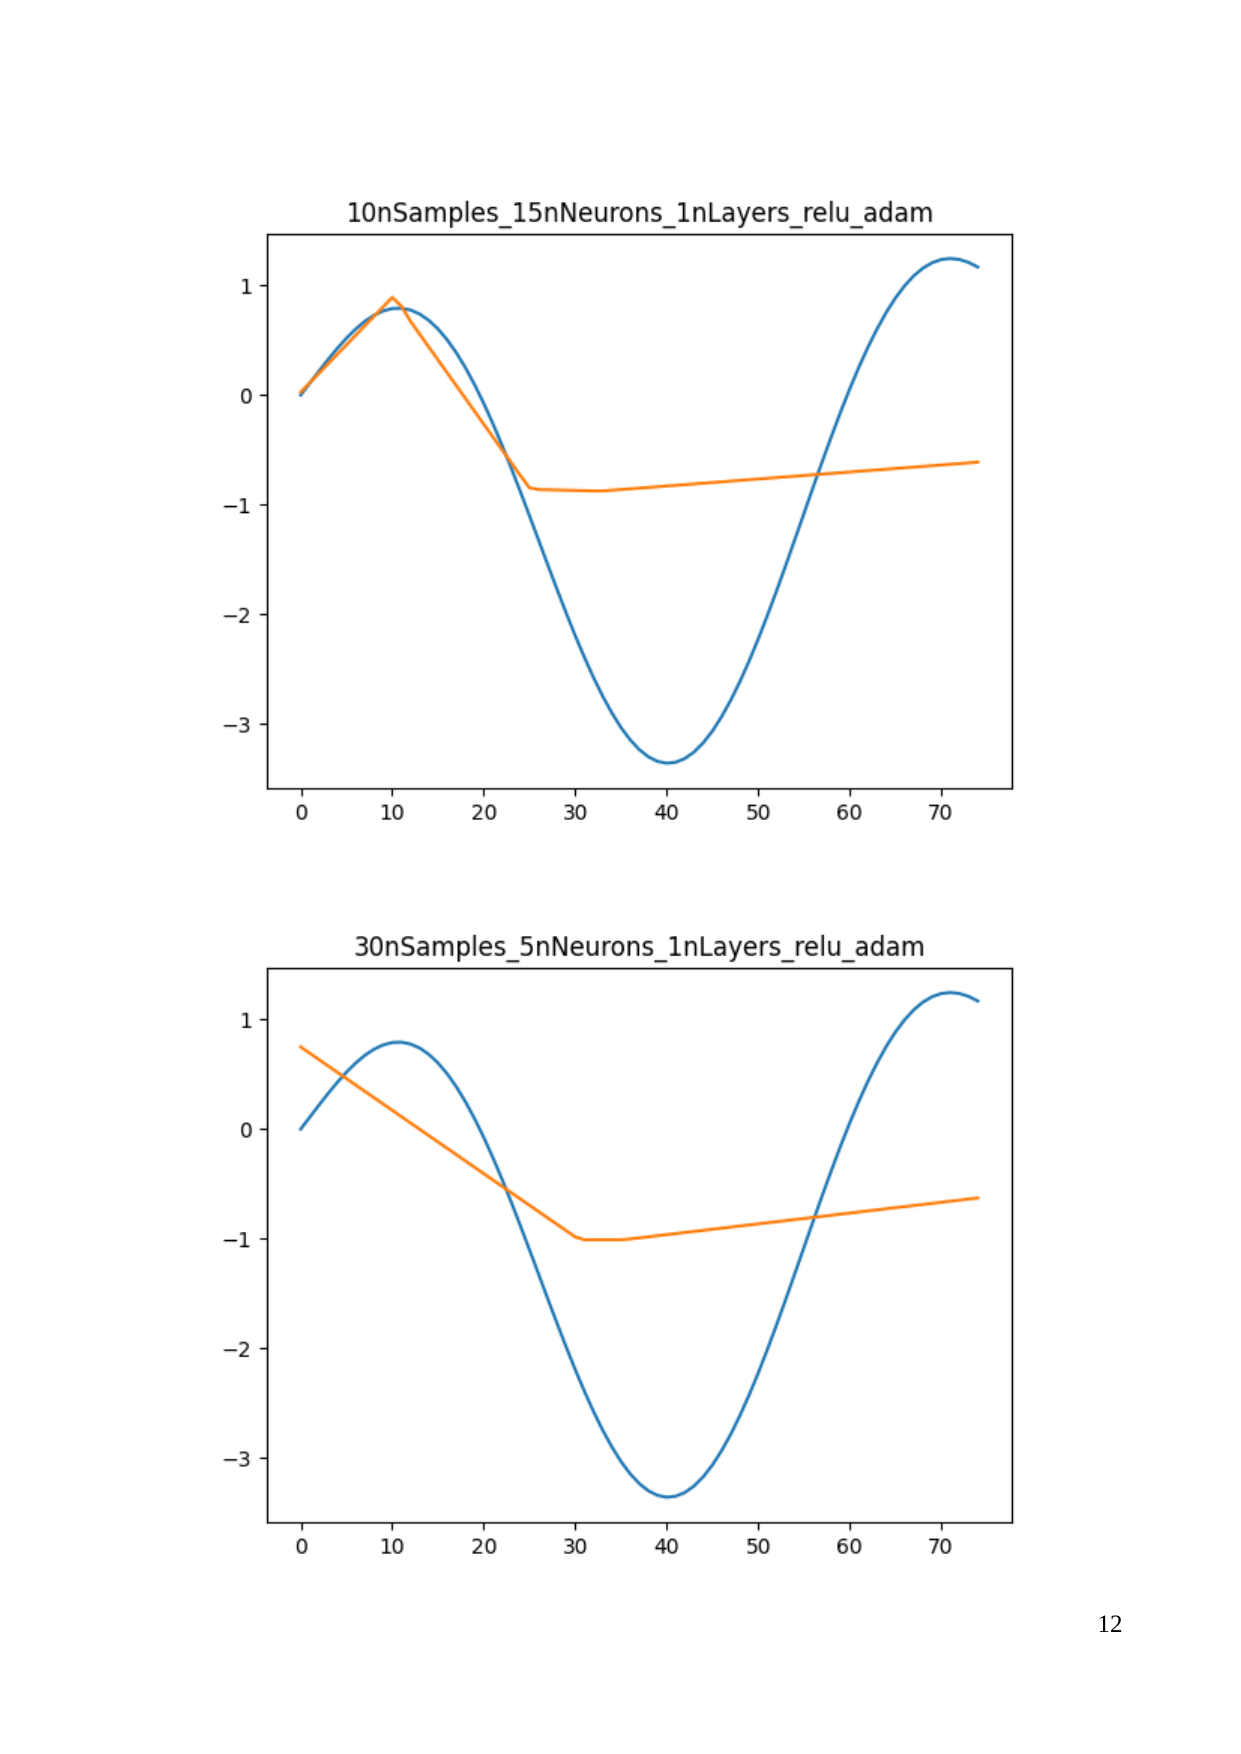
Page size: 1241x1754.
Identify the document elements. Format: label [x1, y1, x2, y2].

picture [147, 882, 1108, 1602]
picture [147, 147, 1108, 868]
